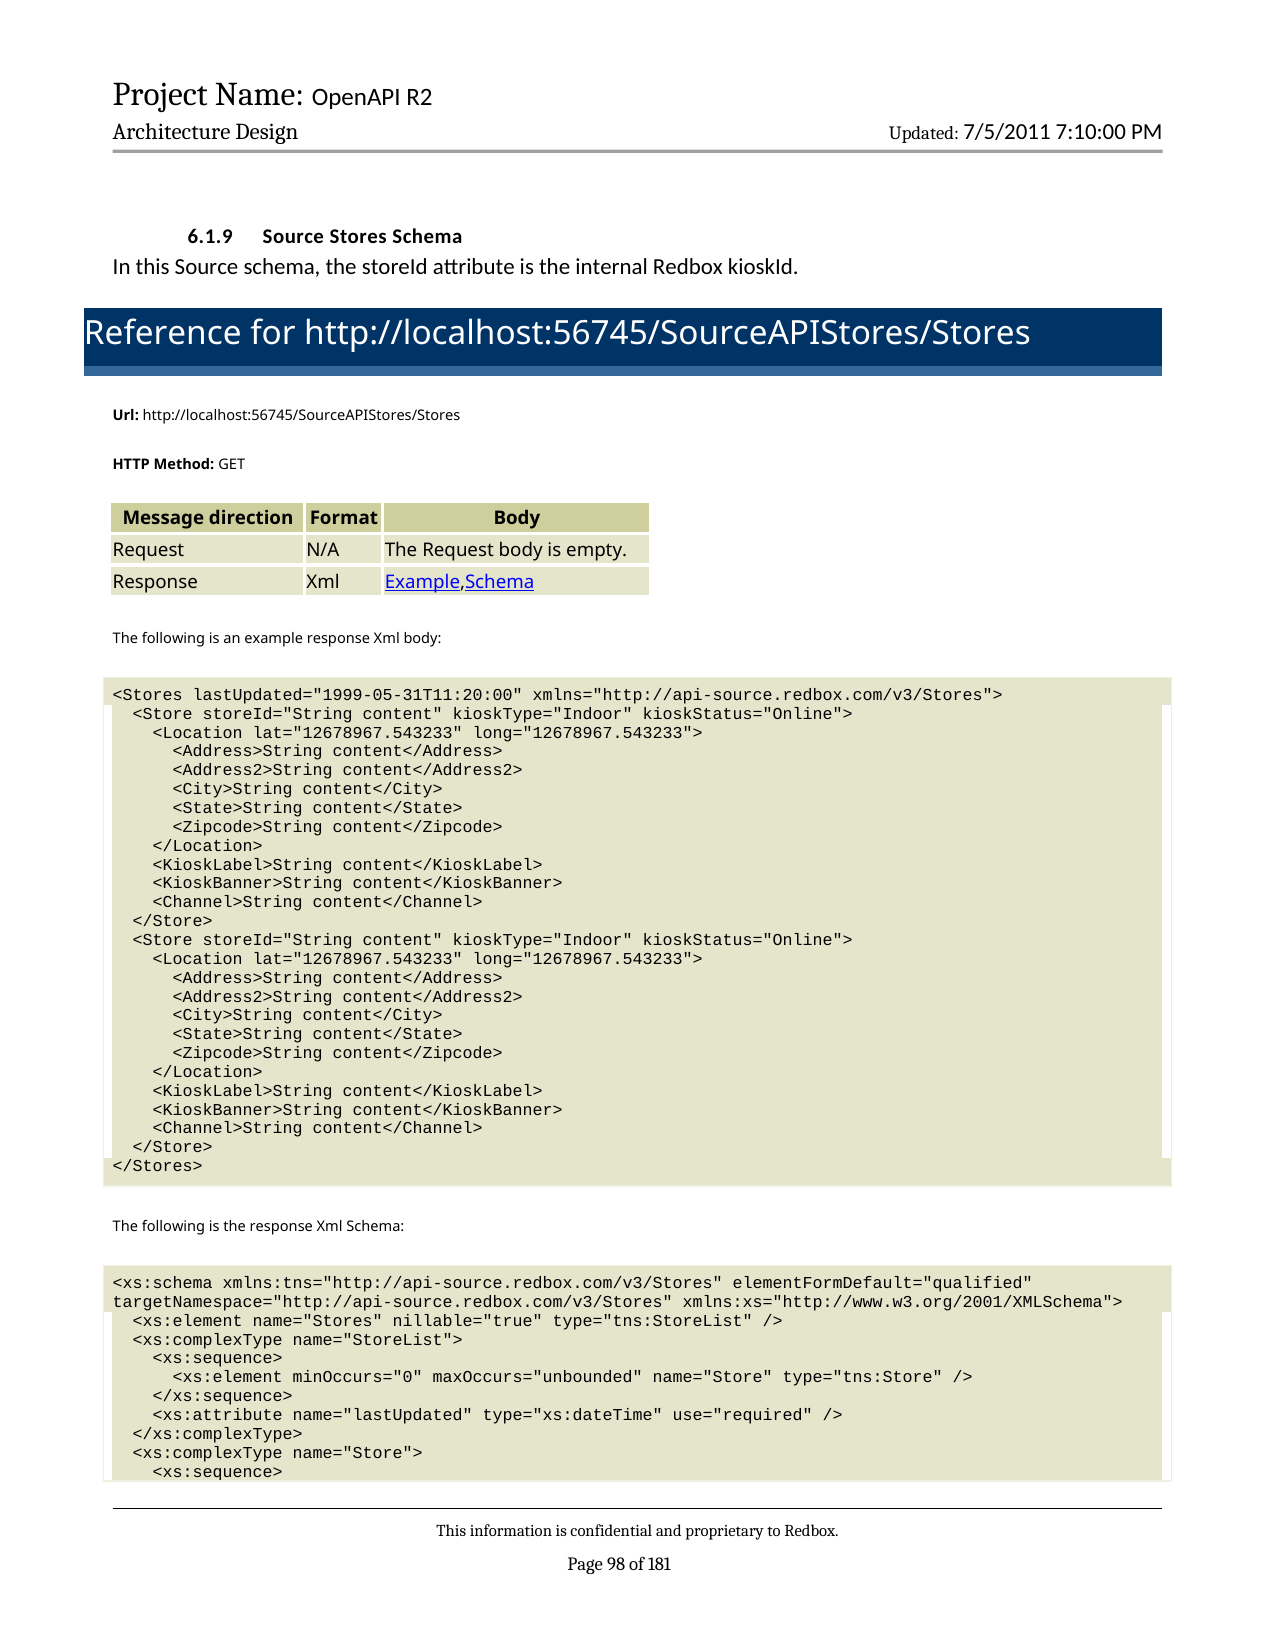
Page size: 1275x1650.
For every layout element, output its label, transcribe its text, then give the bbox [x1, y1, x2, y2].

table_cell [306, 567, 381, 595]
text </xs:sequence> [112, 1388, 1162, 1407]
text <KioskLabel>String content</KioskLabel> [112, 856, 1162, 875]
text <xs:complexType name="StoreList"> [112, 1331, 1162, 1350]
text <Store storeId="String content" kioskType="Indoor" kioskStatus="Online"> [112, 705, 1162, 724]
text <xs:sequence> [112, 1350, 1162, 1369]
text <KioskBanner>String content</KioskBanner> [112, 1101, 1162, 1120]
text <xs:complexType name="Store"> [112, 1444, 1162, 1463]
text The following is an example response Xml body: [112, 627, 1162, 647]
text The following is the response Xml Schema: [112, 1216, 1162, 1236]
text <State>String content</State> [112, 799, 1162, 818]
text <KioskLabel>String content</KioskLabel> [112, 1082, 1162, 1101]
text <Channel>String content</Channel> [112, 894, 1162, 913]
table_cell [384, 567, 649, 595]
text <Stores lastUpdated="1999-05-31T11:20:00" xmlns="http://api-source.redbox.com/v3/Stores"> [104, 678, 1171, 705]
text HTTP Method: GET [112, 454, 1162, 474]
text Url: http://localhost:56745/SourceAPIStores/Stores [112, 405, 1162, 425]
text <KioskBanner>String content</KioskBanner> [112, 875, 1162, 894]
text <Channel>String content</Channel> [112, 1120, 1162, 1139]
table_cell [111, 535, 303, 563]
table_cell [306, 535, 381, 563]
text </xs:complexType> [112, 1426, 1162, 1444]
text <City>String content</City> [112, 781, 1162, 799]
text </Location> [112, 1063, 1162, 1082]
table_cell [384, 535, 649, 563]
text </Stores> [104, 1148, 1171, 1185]
text <xs:element name="Stores" nillable="true" type="tns:StoreList" /> [112, 1312, 1162, 1331]
text <xs:sequence> [112, 1463, 1162, 1480]
text <Zipcode>String content</Zipcode> [112, 1045, 1162, 1063]
text </Store> [112, 913, 1162, 932]
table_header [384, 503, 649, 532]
text <City>String content</City> [112, 1007, 1162, 1026]
text <xs:schema xmlns:tns="http://api-source.redbox.com/v3/Stores" elementFormDefault="qualified" targetNamespace="http://api-source.redbox.com/v3/Stores" xmlns:xs="http://www.w3.org/2001/XMLSchema"> [104, 1266, 1171, 1312]
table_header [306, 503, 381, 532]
text <Address>String content</Address> [112, 743, 1162, 762]
text In this Source schema, the storeId attribute is the internal Redbox kioskId. [112, 252, 1162, 280]
text <Address>String content</Address> [112, 969, 1162, 988]
subtitle Reference for http://localhost:56745/SourceAPIStores/Stores [84, 308, 1162, 366]
text <xs:element minOccurs="0" maxOccurs="unbounded" name="Store" type="tns:Store" /> [112, 1369, 1162, 1388]
text <Zipcode>String content</Zipcode> [112, 818, 1162, 837]
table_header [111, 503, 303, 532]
text <xs:attribute name="lastUpdated" type="xs:dateTime" use="required" /> [112, 1407, 1162, 1426]
text <State>String content</State> [112, 1026, 1162, 1045]
text <Location lat="12678967.543233" long="12678967.543233"> [112, 950, 1162, 969]
text <Address2>String content</Address2> [112, 988, 1162, 1007]
subtitle Source Stores Schema [187, 224, 1162, 249]
text </Location> [112, 837, 1162, 856]
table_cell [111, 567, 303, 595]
text <Address2>String content</Address2> [112, 762, 1162, 781]
text <Location lat="12678967.543233" long="12678967.543233"> [112, 724, 1162, 743]
text <Store storeId="String content" kioskType="Indoor" kioskStatus="Online"> [112, 932, 1162, 950]
